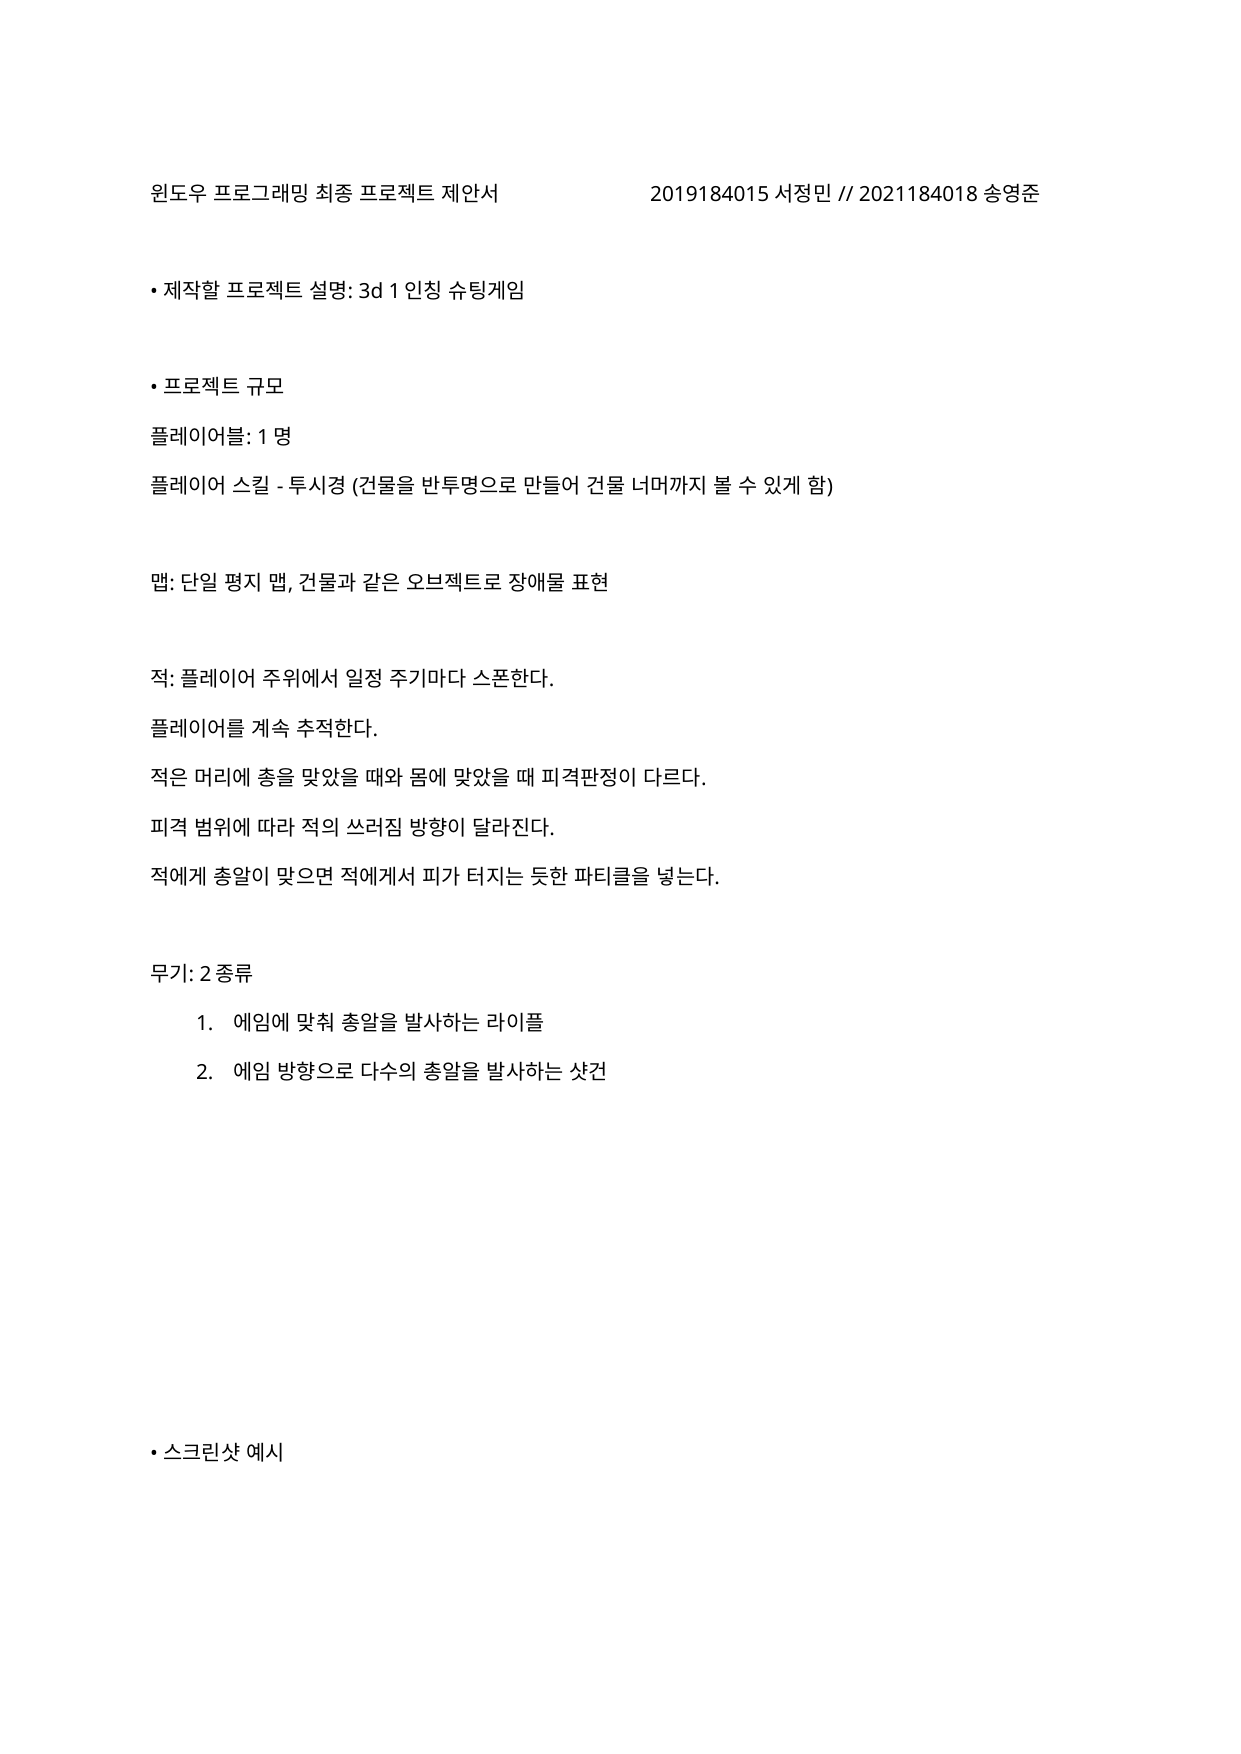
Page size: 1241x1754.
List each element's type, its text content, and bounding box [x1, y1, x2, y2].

text 윈도우 프로그래밍 최종 프로젝트 제안서 2019184015 서정민 // 2021184018 송영준 [150, 177, 1090, 207]
text 적: 플레이어 주위에서 일정 주기마다 스폰한다. [150, 663, 1090, 693]
text • 프로젝트 규모 [150, 371, 1090, 401]
text 적은 머리에 총을 맞았을 때와 몸에 맞았을 때 피격판정이 다르다. [150, 761, 1090, 792]
text 플레이어블: 1명 [150, 420, 1090, 450]
text 플레이어를 계속 추적한다. [150, 712, 1090, 742]
text • 스크린샷 예시 [150, 1436, 1090, 1466]
list 에임 방향으로 다수의 총알을 발사하는 샷건 [196, 1056, 1090, 1086]
text • 제작할 프로젝트 설명: 3d 1인칭 슈팅게임 [150, 274, 1090, 304]
list 에임에 맞춰 총알을 발사하는 라이플 [196, 1006, 1090, 1036]
text 적에게 총알이 맞으면 적에게서 피가 터지는 듯한 파티클을 넣는다. [150, 860, 1090, 890]
text 맵: 단일 평지 맵, 건물과 같은 오브젝트로 장애물 표현 [150, 566, 1090, 596]
text 피격 범위에 따라 적의 쓰러짐 방향이 달라진다. [150, 811, 1090, 841]
text 무기: 2종류 [150, 957, 1090, 987]
text 플레이어 스킬 - 투시경 (건물을 반투명으로 만들어 건물 너머까지 볼 수 있게 함) [150, 469, 1090, 499]
